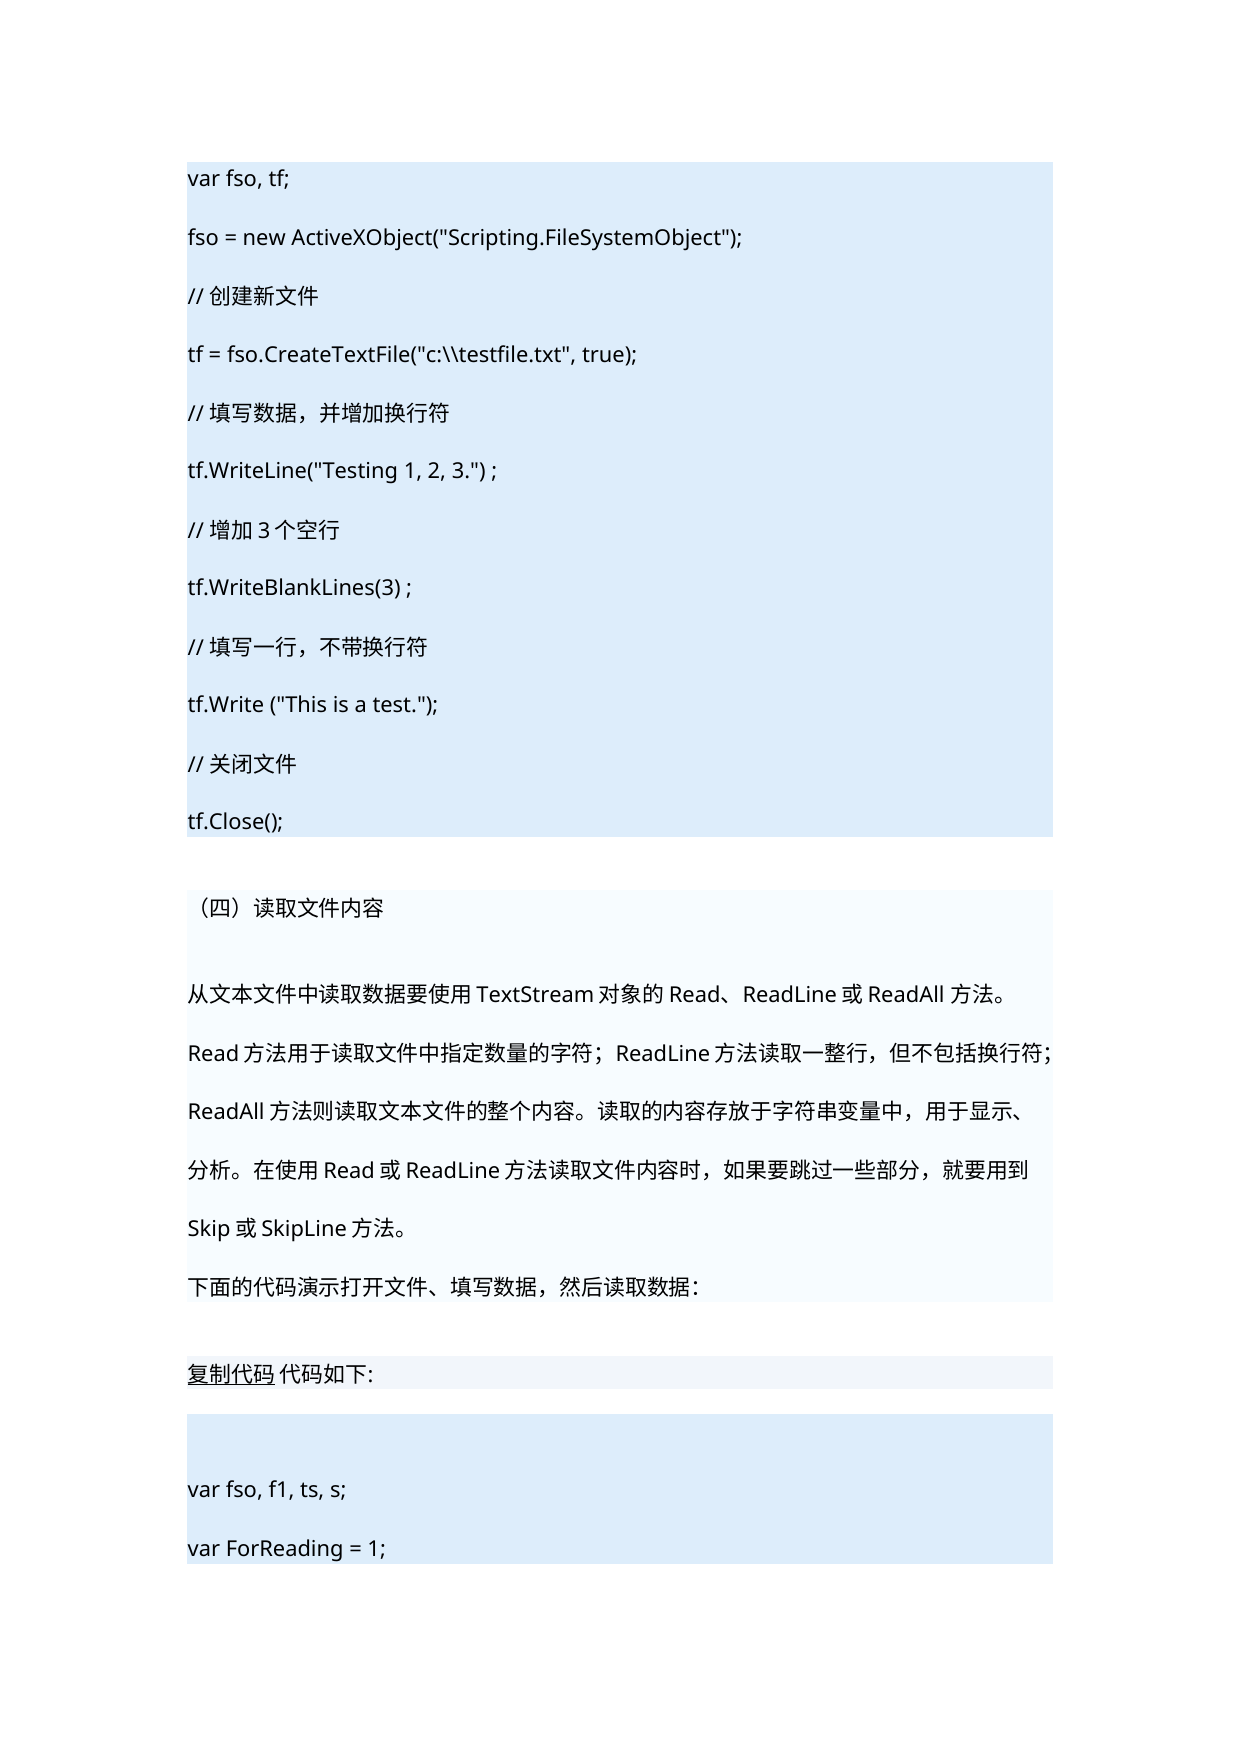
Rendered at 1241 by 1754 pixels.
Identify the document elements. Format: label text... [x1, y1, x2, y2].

text 复制代码 代码如下: [187, 1356, 1053, 1389]
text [187, 1414, 1053, 1564]
text 从文本文件中读取数据要使用TextStream对象的Read、ReadLine或ReadAll 方法。Read方法用于读取文件中指定数量的字符；ReadLine方法读取一整行，但不包括换行符；ReadAll方法则读取文本文件的整个内容。读取的内容存放于字符串变量中，用于显示、分析。在使用Read或ReadLine方法读取文件内容时，如果要跳过一些部分，就要用到Skip或SkipLine方法。 下面的代码演示打开文件、填写数据，然后读取数据： [187, 977, 1053, 1302]
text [187, 162, 1053, 837]
text （四）读取文件内容 [187, 890, 1053, 923]
